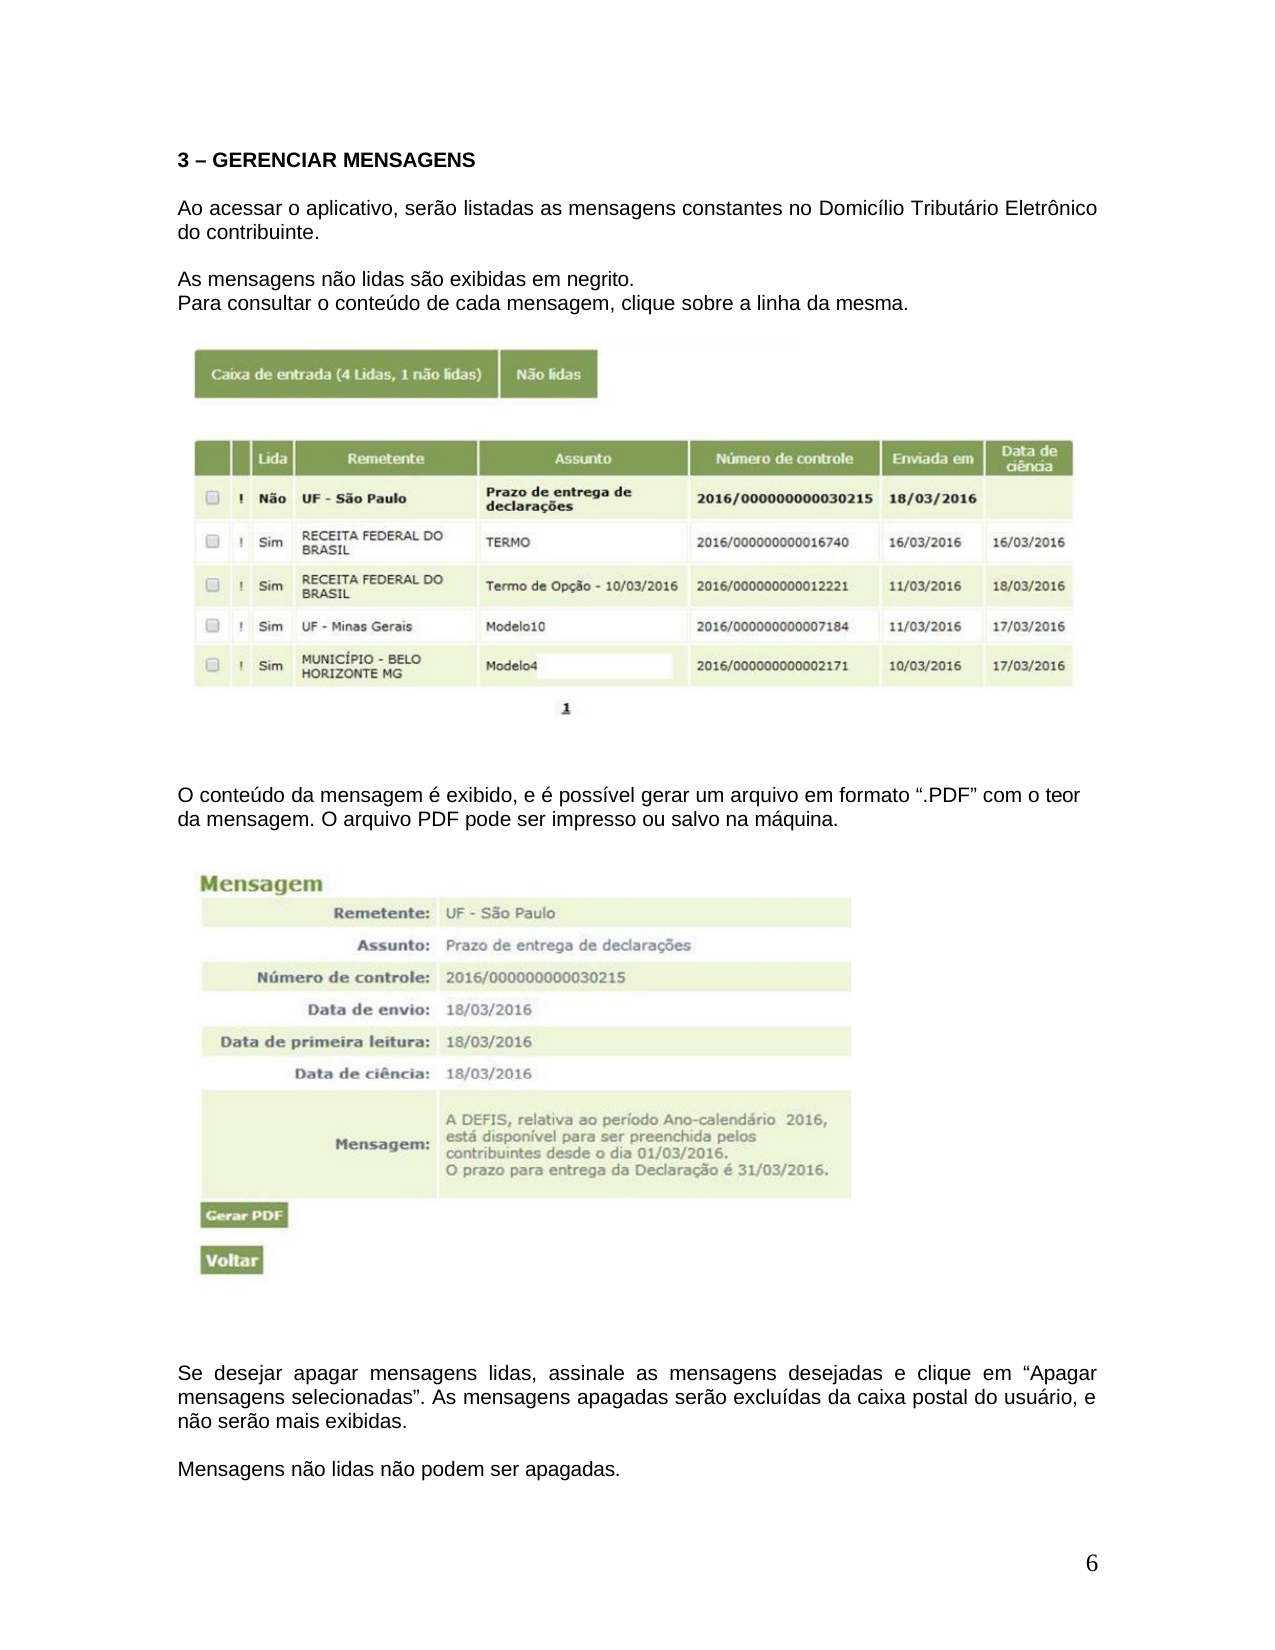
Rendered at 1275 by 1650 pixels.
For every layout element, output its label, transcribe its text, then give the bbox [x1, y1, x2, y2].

subtitle 3 – GERENCIAR MENSAGENS [177, 147, 1121, 171]
text Ao acessar o aplicativo, serão listadas as mensagens constantes no Domicílio Tributário Eletrônico do contribuinte. [177, 196, 1098, 243]
text da mensagem. O arquivo PDF pode ser impresso ou salvo na máquina. [177, 807, 1121, 831]
text Mensagens não lidas não podem ser apagadas. [177, 1457, 1121, 1481]
text Para consultar o conteúdo de cada mensagem, clique sobre a linha da mesma. [177, 291, 1121, 315]
text Se desejar apagar mensagens lidas, assinale as mensagens desejadas e clique em “Apagar mensagens selecionadas”. As mensagens apagadas serão excluídas da caixa postal do usuário, e não serão mais exibidas. [177, 1361, 1098, 1433]
text O conteúdo da mensagem é exibido, e é possível gerar um arquivo em formato “.PDF” com o teor [177, 783, 1121, 807]
picture [193, 870, 852, 1291]
text As mensagens não lidas são exibidas em negrito. [177, 267, 1121, 291]
picture [192, 339, 1077, 726]
